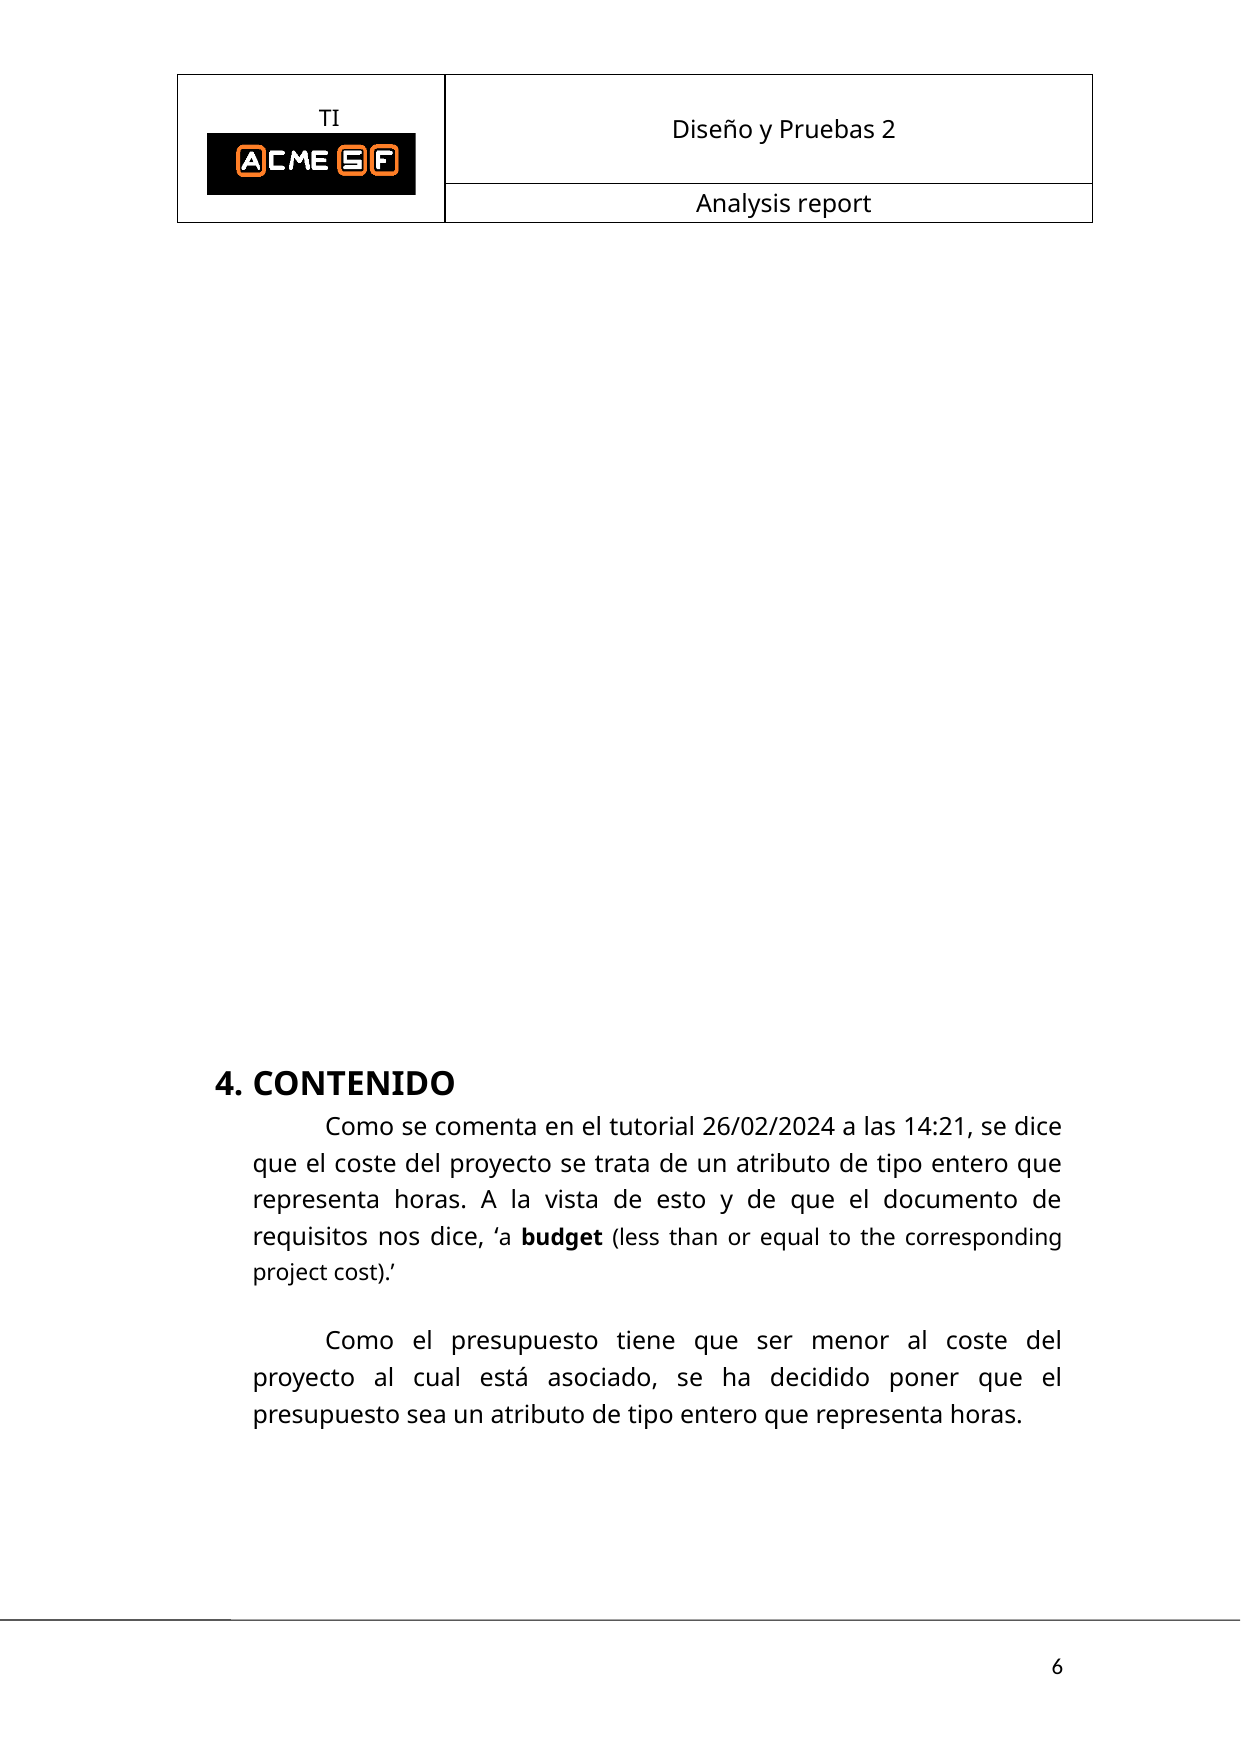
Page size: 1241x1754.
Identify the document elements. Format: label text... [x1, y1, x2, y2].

picture [207, 133, 416, 195]
list Como se comenta en el tutorial 26/02/2024 a las 14:21, se dice que el coste del proyecto se trata de un atributo de tipo entero que representa horas. A la vista de esto y de que el documento de requisitos nos dice, ‘a budget (less than or equal to the corresponding project cost).’ [252, 1108, 1063, 1287]
list CONTENIDO [215, 1059, 1063, 1105]
list Como el presupuesto tiene que ser menor al coste del proyecto al cual está asociado, se ha decidido poner que el presupuesto sea un atributo de tipo entero que representa horas. [252, 1323, 1063, 1431]
